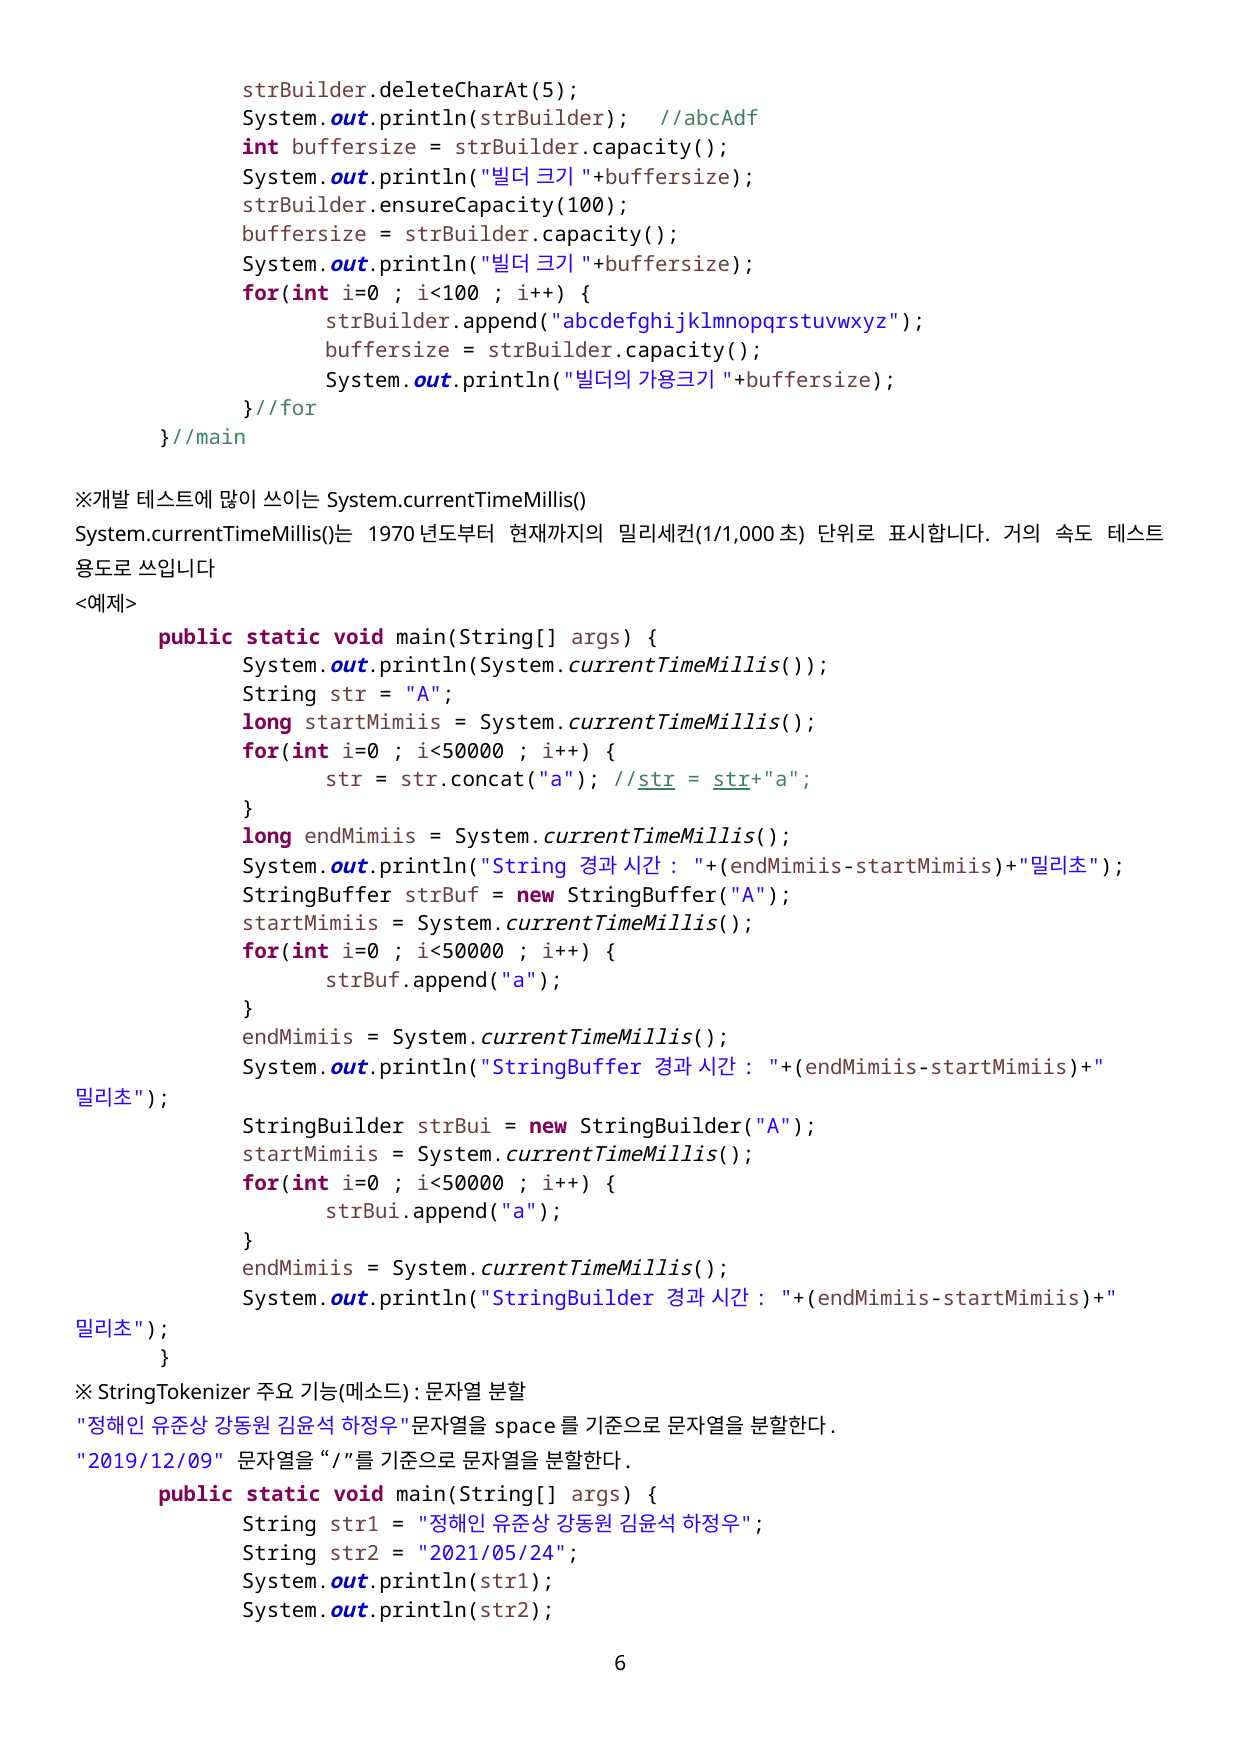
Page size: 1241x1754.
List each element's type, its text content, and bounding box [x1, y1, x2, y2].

text "2019/12/09" 문자열을 “/”를 기준으로 문자열을 분할한다. [75, 1444, 1165, 1475]
text System.out.println(strBuilder); //abcAdf [75, 103, 1165, 132]
text System.out.println("빌더의 가용크기 "+buffersize); [75, 363, 1165, 393]
text String str1 = "정해인 유준상 강동원 김윤석 하정우"; [75, 1508, 1165, 1538]
text System.out.println("StringBuilder 경과 시간 : "+(endMimiis-startMimiis)+"밀리초"); [75, 1282, 1165, 1342]
text strBuilder.deleteCharAt(5); [75, 75, 1165, 103]
text buffersize = strBuilder.capacity(); [75, 335, 1165, 363]
text System.out.println("빌더 크기 "+buffersize); [75, 160, 1165, 191]
text endMimiis = System.currentTimeMillis(); [75, 1253, 1165, 1282]
text int buffersize = strBuilder.capacity(); [75, 132, 1165, 160]
text System.out.println(str1); [75, 1566, 1165, 1595]
text StringBuilder strBui = new StringBuilder("A"); [75, 1111, 1165, 1139]
text System.out.println(System.currentTimeMillis()); [75, 650, 1165, 679]
text strBuilder.append("abcdefghijklmnopqrstuvwxyz"); [75, 306, 1165, 335]
text ※개발 테스트에 많이 쓰이는 System.currentTimeMillis() [75, 483, 1165, 513]
text strBuilder.ensureCapacity(100); [75, 191, 1165, 219]
text buffersize = strBuilder.capacity(); [75, 219, 1165, 247]
text for(int i=0 ; i<50000 ; i++) { [75, 1168, 1165, 1196]
text }//for [75, 393, 1165, 422]
text ※ StringTokenizer 주요 기능(메소드) : 문자열 분할 [75, 1375, 1165, 1405]
text StringBuffer strBuf = new StringBuffer("A"); [75, 880, 1165, 908]
text strBuf.append("a"); [75, 965, 1165, 993]
text for(int i=0 ; i<50000 ; i++) { [75, 736, 1165, 764]
text System.out.println("String 경과 시간 : "+(endMimiis-startMimiis)+"밀리초"); [75, 849, 1165, 880]
text long endMimiis = System.currentTimeMillis(); [75, 821, 1165, 849]
text } [75, 1225, 1165, 1253]
text } [75, 1342, 1165, 1371]
text "정해인 유준상 강동원 김윤석 하정우"문자열을 space를 기준으로 문자열을 분할한다. [75, 1410, 1165, 1440]
text str = str.concat("a"); //str = str+"a"; [75, 764, 1165, 793]
text } [75, 793, 1165, 821]
text for(int i=0 ; i<50000 ; i++) { [75, 937, 1165, 965]
text public static void main(String[] args) { [75, 622, 1165, 650]
text startMimiis = System.currentTimeMillis(); [75, 908, 1165, 937]
text System.out.println(str2); [75, 1595, 1165, 1623]
text System.out.println("빌더 크기 "+buffersize); [75, 247, 1165, 278]
text System.out.println("StringBuffer 경과 시간 : "+(endMimiis-startMimiis)+"밀리초"); [75, 1050, 1165, 1111]
text startMimiis = System.currentTimeMillis(); [75, 1139, 1165, 1168]
text long startMimiis = System.currentTimeMillis(); [75, 707, 1165, 736]
text endMimiis = System.currentTimeMillis(); [75, 1022, 1165, 1050]
text strBui.append("a"); [75, 1196, 1165, 1225]
text String str2 = "2021/05/24"; [75, 1538, 1165, 1566]
text System.currentTimeMillis()는 1970년도부터 현재까지의 밀리세컨(1/1,000초) 단위로 표시합니다. 거의 속도 테스트 용도로 쓰입니다 [75, 518, 1165, 583]
text } [75, 993, 1165, 1022]
text String str = "A"; [75, 679, 1165, 707]
text for(int i=0 ; i<100 ; i++) { [75, 278, 1165, 306]
text }//main [75, 422, 1165, 450]
text public static void main(String[] args) { [75, 1479, 1165, 1508]
text <예제> [75, 587, 1165, 617]
